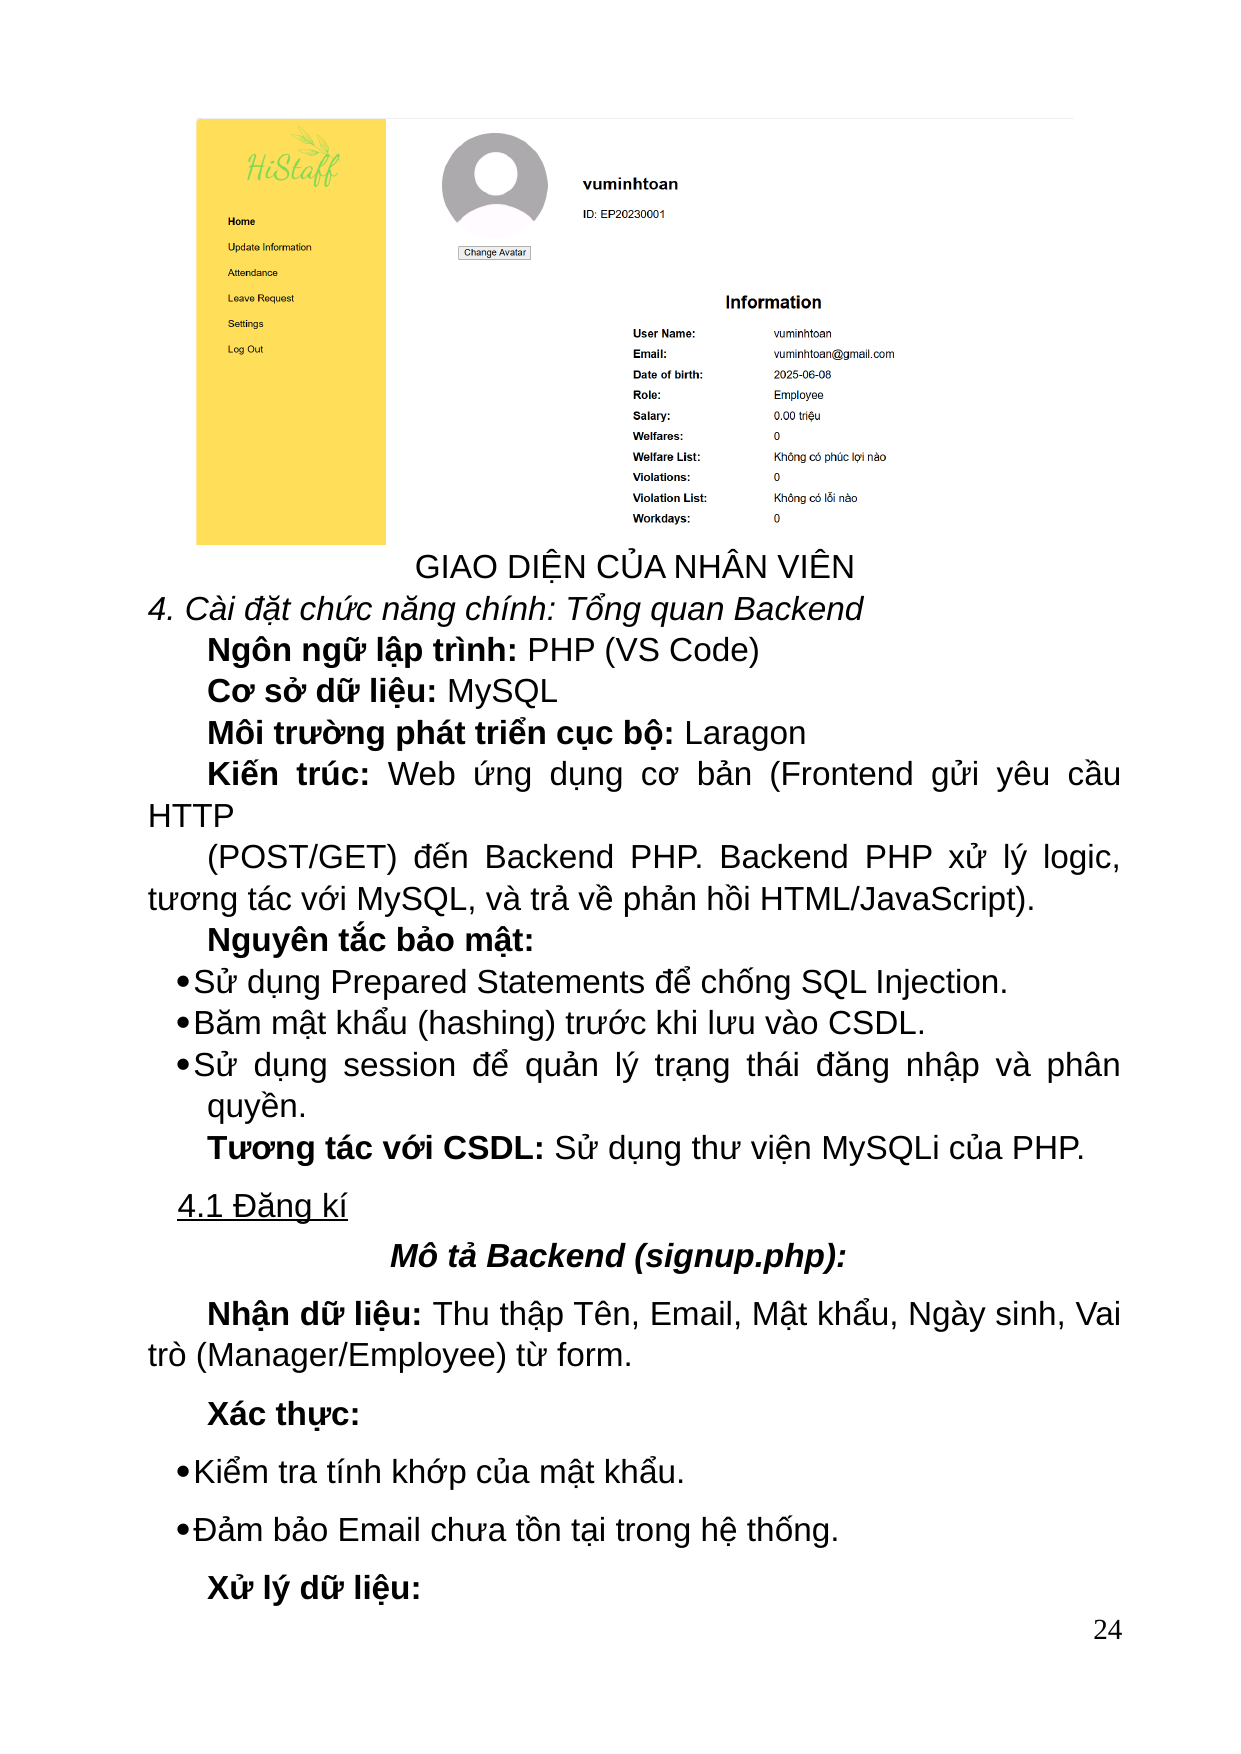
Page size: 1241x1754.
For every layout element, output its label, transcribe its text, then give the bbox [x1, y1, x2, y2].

subtitle 4.1 Đăng kí [177, 1186, 1122, 1224]
list Sử dụng session để quản lý trạng thái đăng nhập và phân quyền. [177, 1045, 1122, 1125]
list 4. Cài đặt chức năng chính: Tổng quan Backend [148, 589, 1122, 627]
text Nhận dữ liệu: Thu thập Tên, Email, Mật khẩu, Ngày sinh, Vai trò (Manager/Employee) từ form. [148, 1294, 1122, 1374]
list Nguyên tắc bảo mật: [148, 920, 1122, 959]
list Đảm bảo Email chưa tồn tại trong hệ thống. [177, 1510, 1122, 1548]
list Môi trường phát triển cục bộ: Laragon [148, 713, 1122, 751]
list Cơ sở dữ liệu: MySQL [148, 672, 1122, 710]
text Mô tả Backend (signup.php): [118, 1236, 1122, 1274]
text Xử lý dữ liệu: [148, 1568, 1122, 1607]
list GIAO DIỆN CỦA NHÂN VIÊN [148, 547, 1122, 586]
list Sử dụng Prepared Statements để chống SQL Injection. [177, 962, 1122, 1000]
list Kiến trúc: Web ứng dụng cơ bản (Frontend gửi yêu cầu HTTP [148, 754, 1122, 834]
list Ngôn ngữ lập trình: PHP (VS Code) [148, 630, 1122, 668]
list Tương tác với CSDL: Sử dụng thư viện MySQLi của PHP. [148, 1128, 1122, 1166]
list Băm mật khẩu (hashing) trước khi lưu vào CSDL. [177, 1003, 1122, 1042]
list Kiểm tra tính khớp của mật khẩu. [177, 1452, 1122, 1490]
picture [196, 118, 1074, 545]
list (POST/GET) đến Backend PHP. Backend PHP xử lý logic, tương tác với MySQL, và trả về phản hồi HTML/JavaScript). [148, 837, 1122, 917]
text Xác thực: [148, 1393, 1122, 1432]
